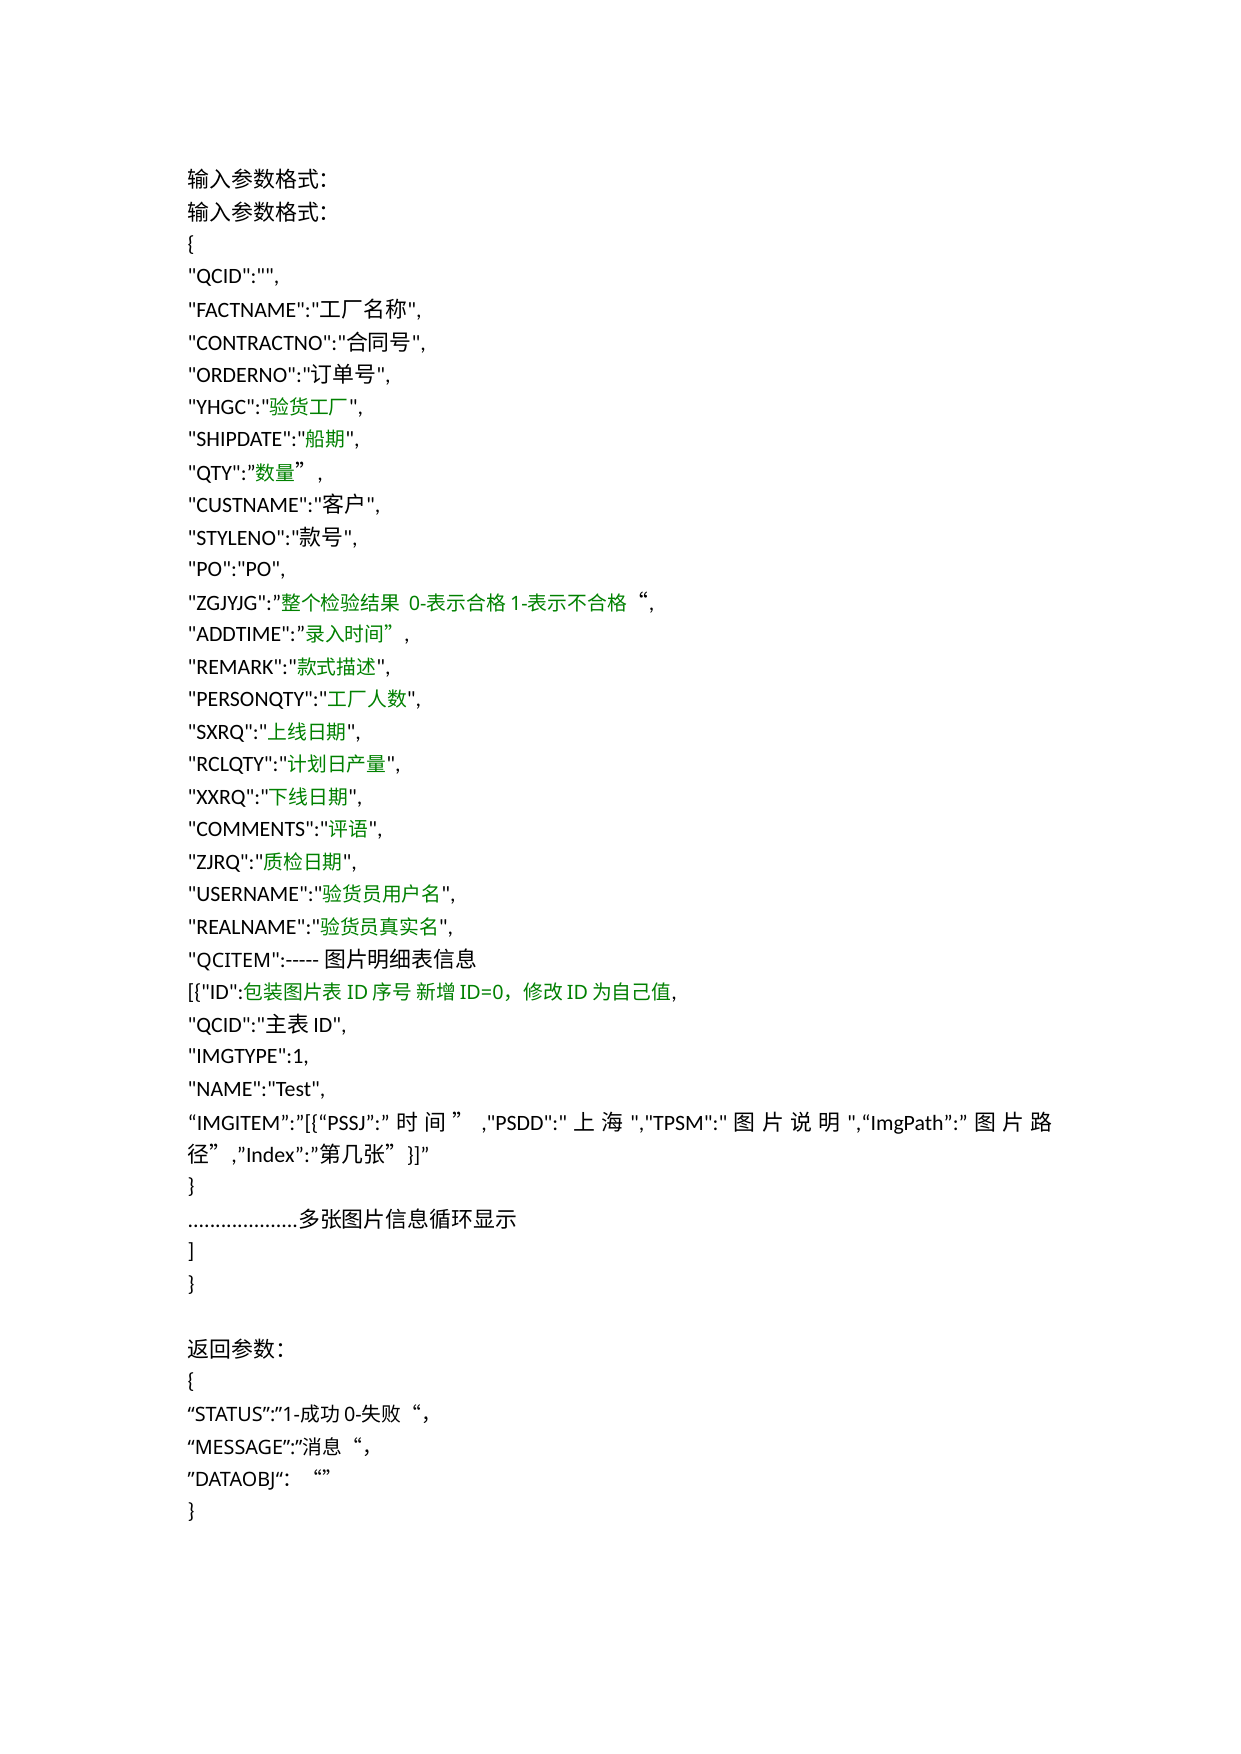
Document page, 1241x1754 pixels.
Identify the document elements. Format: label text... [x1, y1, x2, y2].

text } [187, 1267, 1053, 1299]
text 返回参数： [187, 1332, 1053, 1364]
text “MESSAGE”:”消息“， [187, 1429, 1053, 1462]
text ....................多张图片信息循环显示 [187, 1202, 1053, 1234]
text “STATUS”:”1-成功 0-失败“， [187, 1397, 1053, 1429]
text 输入参数格式： [187, 162, 1053, 194]
text "QTY":”数量”, [187, 454, 1053, 487]
text [{"ID":包装图片表 ID序号 新增ID=0，修改ID为自己值, [187, 974, 1053, 1007]
text "XXRQ":"下线日期", [187, 779, 1053, 812]
text "PERSONQTY":"工厂人数", [187, 682, 1053, 714]
text "SXRQ":"上线日期", [187, 714, 1053, 747]
text "USERNAME":"验货员用户名", [187, 877, 1053, 909]
text "STYLENO":"款号", [187, 519, 1053, 552]
text "CONTRACTNO":"合同号", [187, 324, 1053, 357]
text "ADDTIME":”录入时间”, [187, 617, 1053, 649]
text "NAME":"Test", [187, 1072, 1053, 1104]
text "COMMENTS":"评语", [187, 812, 1053, 844]
text "ZGJYJG":”整个检验结果 0-表示合格 1-表示不合格“, [187, 584, 1053, 617]
text "IMGTYPE":1, [187, 1039, 1053, 1072]
text } [187, 1494, 1053, 1527]
text "FACTNAME":"工厂名称", [187, 292, 1053, 324]
text "YHGC":"验货工厂", [187, 389, 1053, 422]
text "REMARK":"款式描述", [187, 649, 1053, 682]
text "RCLQTY":"计划日产量", [187, 747, 1053, 779]
text "QCID":"", [187, 259, 1053, 292]
text { [187, 1364, 1053, 1397]
text "SHIPDATE":"船期", [187, 422, 1053, 454]
text "ORDERNO":"订单号", [187, 357, 1053, 389]
text "PO":"PO", [187, 552, 1053, 584]
text ”DATAOBJ“：“” [187, 1462, 1053, 1494]
text 输入参数格式： [187, 194, 1053, 227]
text "QCITEM":----- 图片明细表信息 [187, 942, 1053, 974]
text "QCID":"主表ID", [187, 1007, 1053, 1039]
text "ZJRQ":"质检日期", [187, 844, 1053, 877]
text “IMGITEM”:”[{“PSSJ”:”时间”,"PSDD":"上海","TPSM":"图片说明",“ImgPath”:”图片路径”,”Index”:”第几张”}]” [187, 1104, 1053, 1169]
text "CUSTNAME":"客户", [187, 487, 1053, 519]
text ] [187, 1234, 1053, 1267]
text { [187, 227, 1053, 259]
text "REALNAME":"验货员真实名", [187, 909, 1053, 942]
text } [187, 1169, 1053, 1202]
